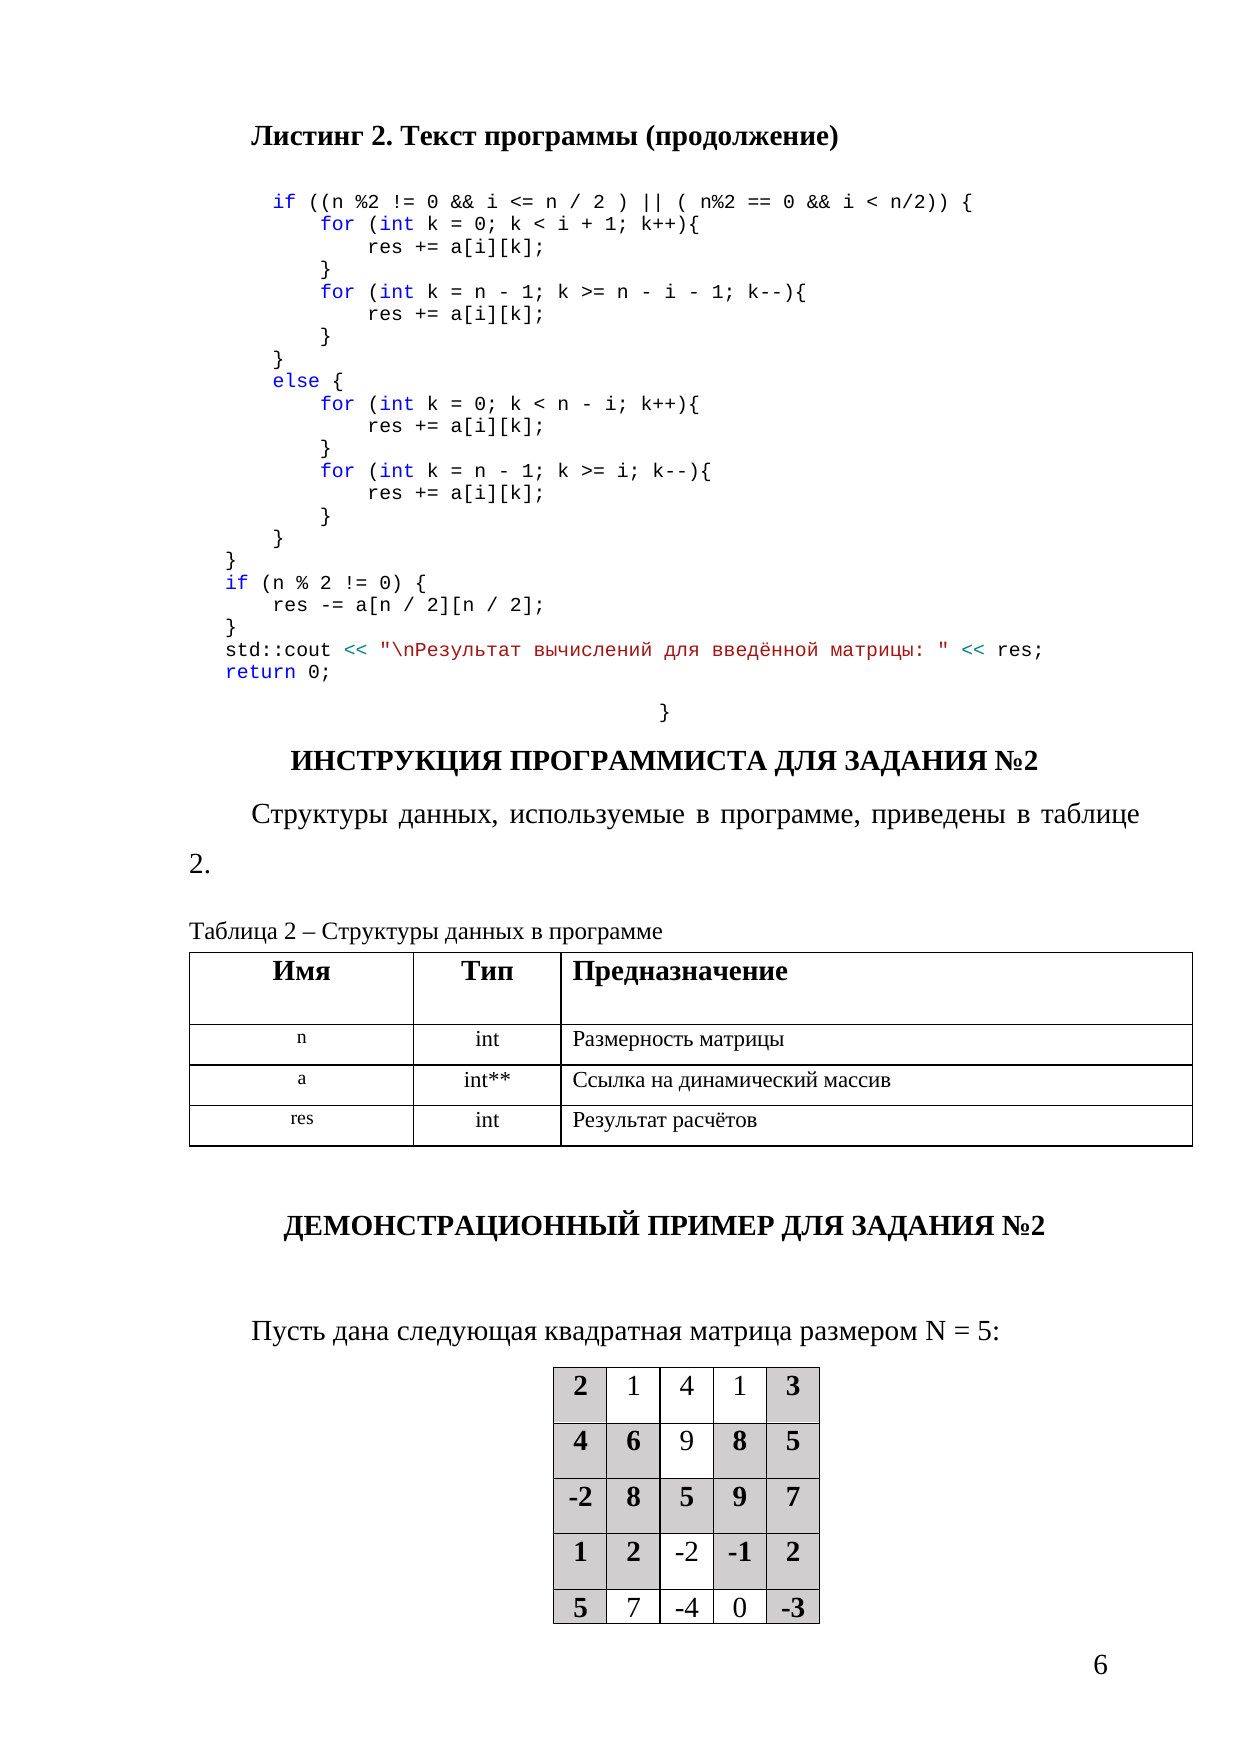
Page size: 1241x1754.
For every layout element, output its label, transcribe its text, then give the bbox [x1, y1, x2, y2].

table_header 3 [767, 1368, 819, 1422]
table_cell -2 [661, 1534, 713, 1589]
table_header 1 [607, 1368, 659, 1422]
table_cell int** [414, 1066, 560, 1105]
table_cell 5 [661, 1479, 713, 1533]
table_cell a [190, 1066, 413, 1105]
text if (n % 2 != 0) { [177, 573, 1152, 595]
table_header Предназначение [562, 953, 1192, 1024]
table_cell Размерность матрицы [562, 1025, 1192, 1064]
table_cell 7 [607, 1590, 659, 1623]
table_cell Результат расчётов [562, 1106, 1192, 1145]
table_cell res [190, 1106, 413, 1145]
text res -= a[n / 2][n / 2]; [177, 595, 1152, 617]
table_header 1 [714, 1368, 766, 1422]
table_cell 5 [554, 1590, 606, 1623]
text res += a[i][k]; [177, 483, 1152, 506]
text } [177, 438, 1152, 461]
text res += a[i][k]; [177, 304, 1152, 326]
subtitle Листинг 2. Текст программы (продолжение) [177, 118, 1140, 152]
text for (int k = 0; k < i + 1; k++){ [177, 214, 1152, 237]
text Пусть дана следующая квадратная матрица размером N = 5: [177, 1313, 1152, 1346]
text } [177, 550, 1152, 573]
text } [177, 528, 1152, 550]
text if ((n %2 != 0 && i <= n / 2 ) || ( n%2 == 0 && i < n/2)) { [177, 192, 1152, 214]
text for (int k = n - 1; k >= i; k--){ [177, 461, 1152, 483]
text } [177, 349, 1152, 371]
text } [177, 617, 1152, 640]
table_header Тип [414, 953, 560, 1024]
table_cell 0 [714, 1590, 766, 1623]
text else { [177, 371, 1152, 393]
text } [177, 506, 1152, 528]
table_cell -2 [554, 1479, 606, 1533]
text for (int k = n - 1; k >= n - i - 1; k--){ [177, 282, 1152, 304]
table_cell -1 [714, 1534, 766, 1589]
text return 0; [177, 662, 1152, 685]
text } [177, 326, 1152, 349]
table_cell -4 [661, 1590, 713, 1623]
text } [177, 259, 1152, 282]
text ИНСТРУКЦИЯ ПРОГРАММИСТА ДЛЯ ЗАДАНИЯ №2 [177, 743, 1152, 777]
table_cell 4 [554, 1424, 606, 1478]
text Таблица 2 – Структуры данных в программе [189, 916, 1152, 945]
table_cell 8 [714, 1424, 766, 1478]
table_cell -3 [767, 1590, 819, 1623]
text res += a[i][k]; [177, 416, 1152, 438]
table_cell int [414, 1106, 560, 1145]
text for (int k = 0; k < n - i; k++){ [177, 393, 1152, 416]
table_cell 9 [714, 1479, 766, 1533]
text std::cout << "\nРезультат вычислений для введённой матрицы: " << res; [177, 640, 1152, 662]
table_cell int [414, 1025, 560, 1064]
text res += a[i][k]; [177, 237, 1152, 259]
table_cell n [190, 1025, 413, 1064]
text } [177, 702, 1152, 724]
table_cell 5 [767, 1424, 819, 1478]
table_cell 2 [767, 1534, 819, 1589]
table_cell 8 [607, 1479, 659, 1533]
table_cell 7 [767, 1479, 819, 1533]
table_cell Ссылка на динамический массив [562, 1066, 1192, 1105]
text Структуры данных, используемые в программе, приведены в таблице 2. [189, 796, 1140, 879]
table_header Имя [190, 953, 413, 1024]
table_cell 2 [607, 1534, 659, 1589]
table_cell 6 [607, 1424, 659, 1478]
table_header 2 [554, 1368, 606, 1422]
subtitle ДЕМОНСТРАЦИОННЫЙ ПРИМЕР ДЛЯ ЗАДАНИЯ №2 [177, 1208, 1152, 1241]
table_cell 9 [661, 1424, 713, 1478]
table_header 4 [661, 1368, 713, 1422]
table_cell 1 [554, 1534, 606, 1589]
